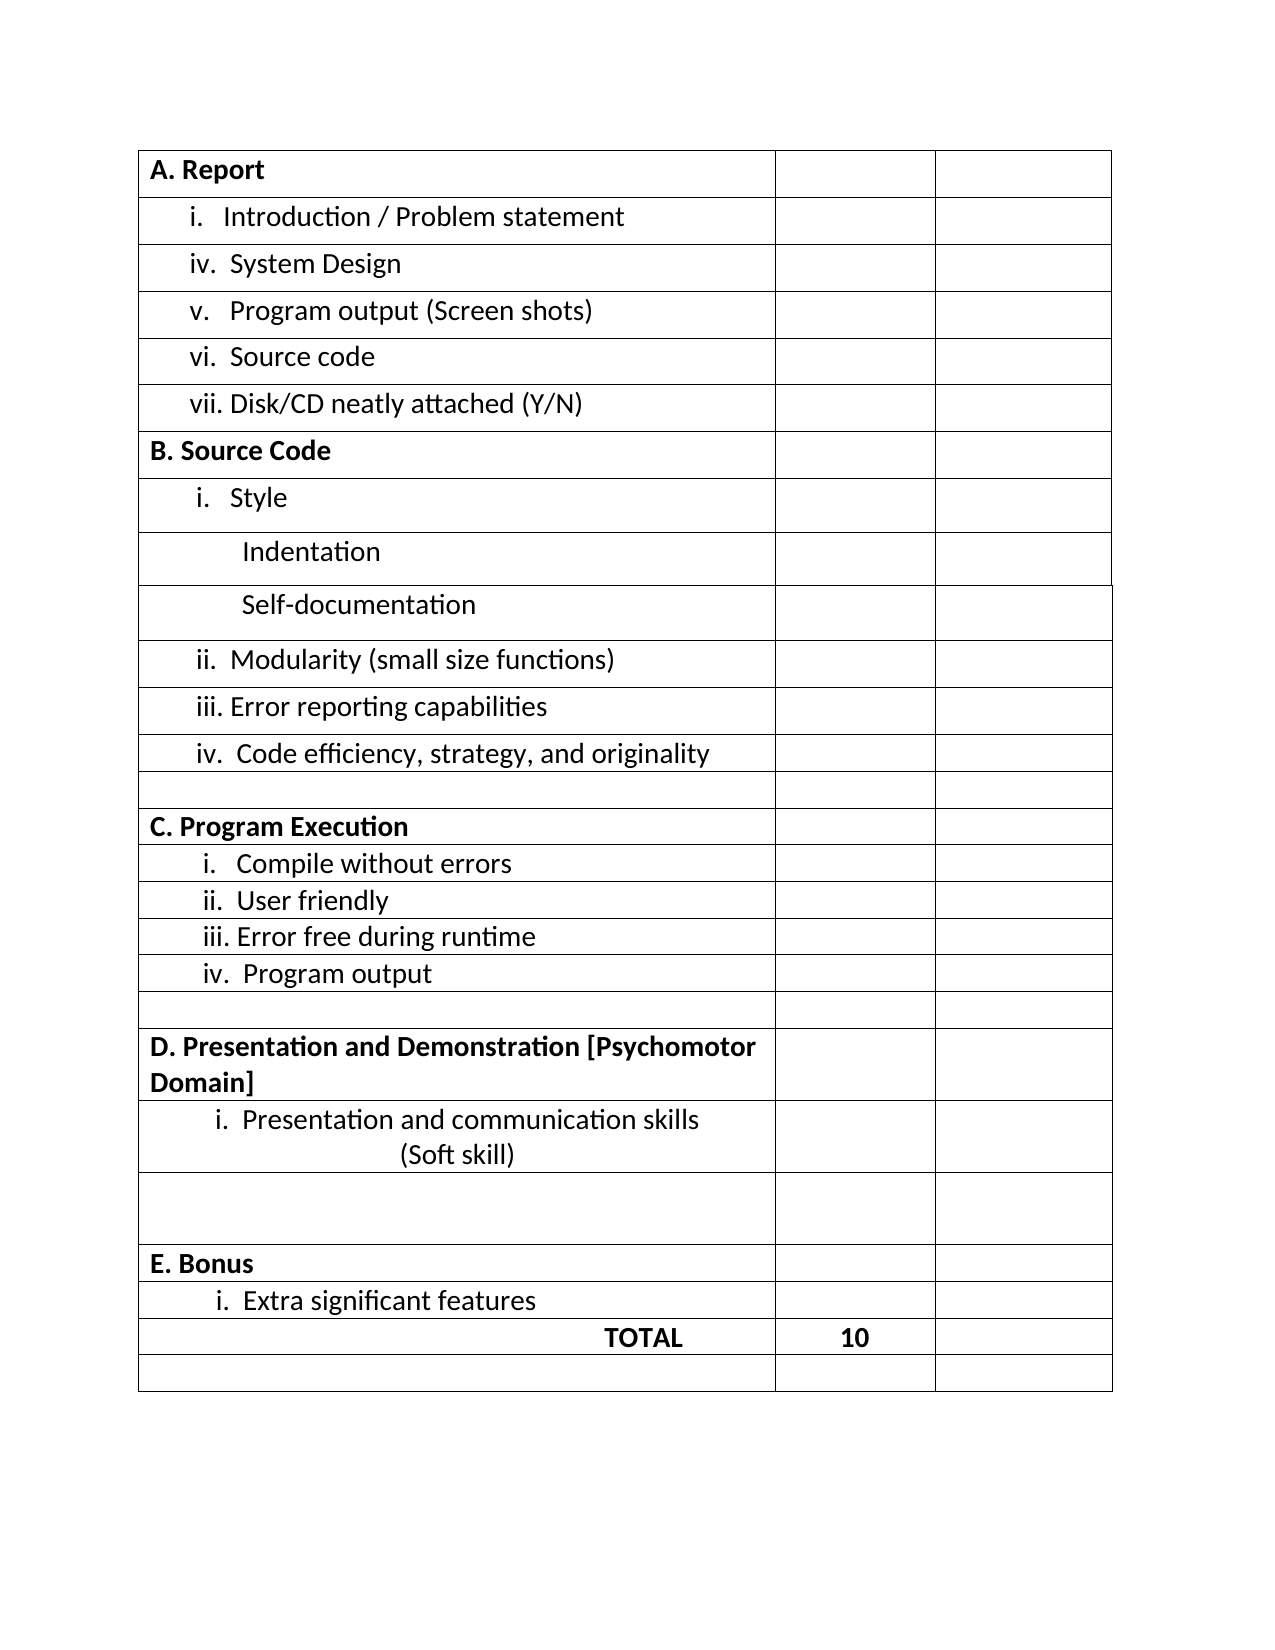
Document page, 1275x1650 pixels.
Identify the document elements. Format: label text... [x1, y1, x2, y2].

table_cell [936, 955, 1112, 991]
table_cell [776, 955, 935, 991]
table_cell [776, 882, 935, 917]
table_cell [776, 688, 935, 734]
table_cell [936, 385, 1111, 431]
table_cell A. Report [139, 151, 775, 197]
table_cell Indentation [139, 533, 775, 585]
table_cell [776, 772, 935, 807]
table_cell iii. Error free during runtime [139, 919, 775, 954]
table_cell [936, 641, 1112, 687]
table_cell [776, 1101, 935, 1172]
table_cell vi. Source code [139, 339, 775, 384]
table_cell [936, 919, 1112, 954]
table_cell [936, 1245, 1112, 1281]
table_cell [936, 809, 1112, 844]
table_cell [776, 1173, 935, 1244]
table_cell [936, 688, 1112, 734]
table_cell [936, 1355, 1112, 1391]
table_cell i. Compile without errors [139, 845, 775, 881]
table_cell [936, 882, 1112, 917]
table_cell [776, 919, 935, 954]
table_cell ii. User friendly [139, 882, 775, 917]
table_cell C. Program Execution [139, 809, 775, 844]
table_cell vii. Disk/CD neatly attached (Y/N) [139, 385, 775, 431]
table_cell [776, 479, 935, 532]
table_cell 10 [776, 1319, 935, 1354]
table_cell [776, 735, 935, 771]
table_cell [139, 772, 775, 807]
table_cell [776, 641, 935, 687]
table_cell [776, 533, 935, 585]
table_cell [936, 339, 1111, 384]
table_cell [139, 1355, 775, 1391]
table_cell [776, 809, 935, 844]
table_cell [139, 1173, 775, 1244]
table_cell iv. Code efficiency, strategy, and originality [139, 735, 775, 771]
table_cell [936, 845, 1112, 881]
table_cell i. Presentation and communication skills (Soft skill) [139, 1101, 775, 1172]
table_cell [936, 1029, 1112, 1100]
table_cell ii. Modularity (small size functions) [139, 641, 775, 687]
table_cell i. Extra significant features [139, 1282, 775, 1318]
table_cell [776, 432, 935, 478]
table_cell [936, 151, 1111, 197]
table_cell B. Source Code [139, 432, 775, 478]
table_cell [776, 198, 935, 244]
table_cell [776, 292, 935, 337]
table_cell [139, 992, 775, 1027]
table_cell [936, 1319, 1112, 1354]
table_cell [936, 992, 1112, 1027]
table_cell iv. System Design [139, 245, 775, 291]
table_cell [776, 339, 935, 384]
table_cell [776, 1282, 935, 1318]
table_cell [936, 432, 1111, 478]
table_cell [936, 292, 1111, 337]
table_cell Self-documentation [139, 586, 775, 640]
table_cell [776, 586, 935, 640]
table_cell [936, 1282, 1112, 1318]
table_cell [776, 1245, 935, 1281]
table_cell [936, 735, 1112, 771]
table_cell [936, 772, 1112, 807]
table_cell [776, 385, 935, 431]
table_cell [776, 1355, 935, 1391]
table_cell [936, 245, 1111, 291]
table_cell v. Program output (Screen shots) [139, 292, 775, 337]
table_cell [776, 1029, 935, 1100]
table_cell [776, 245, 935, 291]
table_cell E. Bonus [139, 1245, 775, 1281]
table_cell [936, 479, 1111, 532]
table_cell [936, 533, 1111, 585]
table_cell [936, 198, 1111, 244]
table_cell i. Style [139, 479, 775, 532]
table_cell [776, 845, 935, 881]
table_cell [936, 1173, 1112, 1244]
table_cell i. Introduction / Problem statement [139, 198, 775, 244]
table_cell D. Presentation and Demonstration [Psychomotor Domain] [139, 1029, 775, 1100]
table_cell iii. Error reporting capabilities [139, 688, 775, 734]
table_cell [936, 586, 1112, 640]
table_cell [776, 992, 935, 1027]
table_cell iv. Program output [139, 955, 775, 991]
table_cell [936, 1101, 1112, 1172]
table_cell [776, 151, 935, 197]
table_cell TOTAL [139, 1319, 775, 1354]
